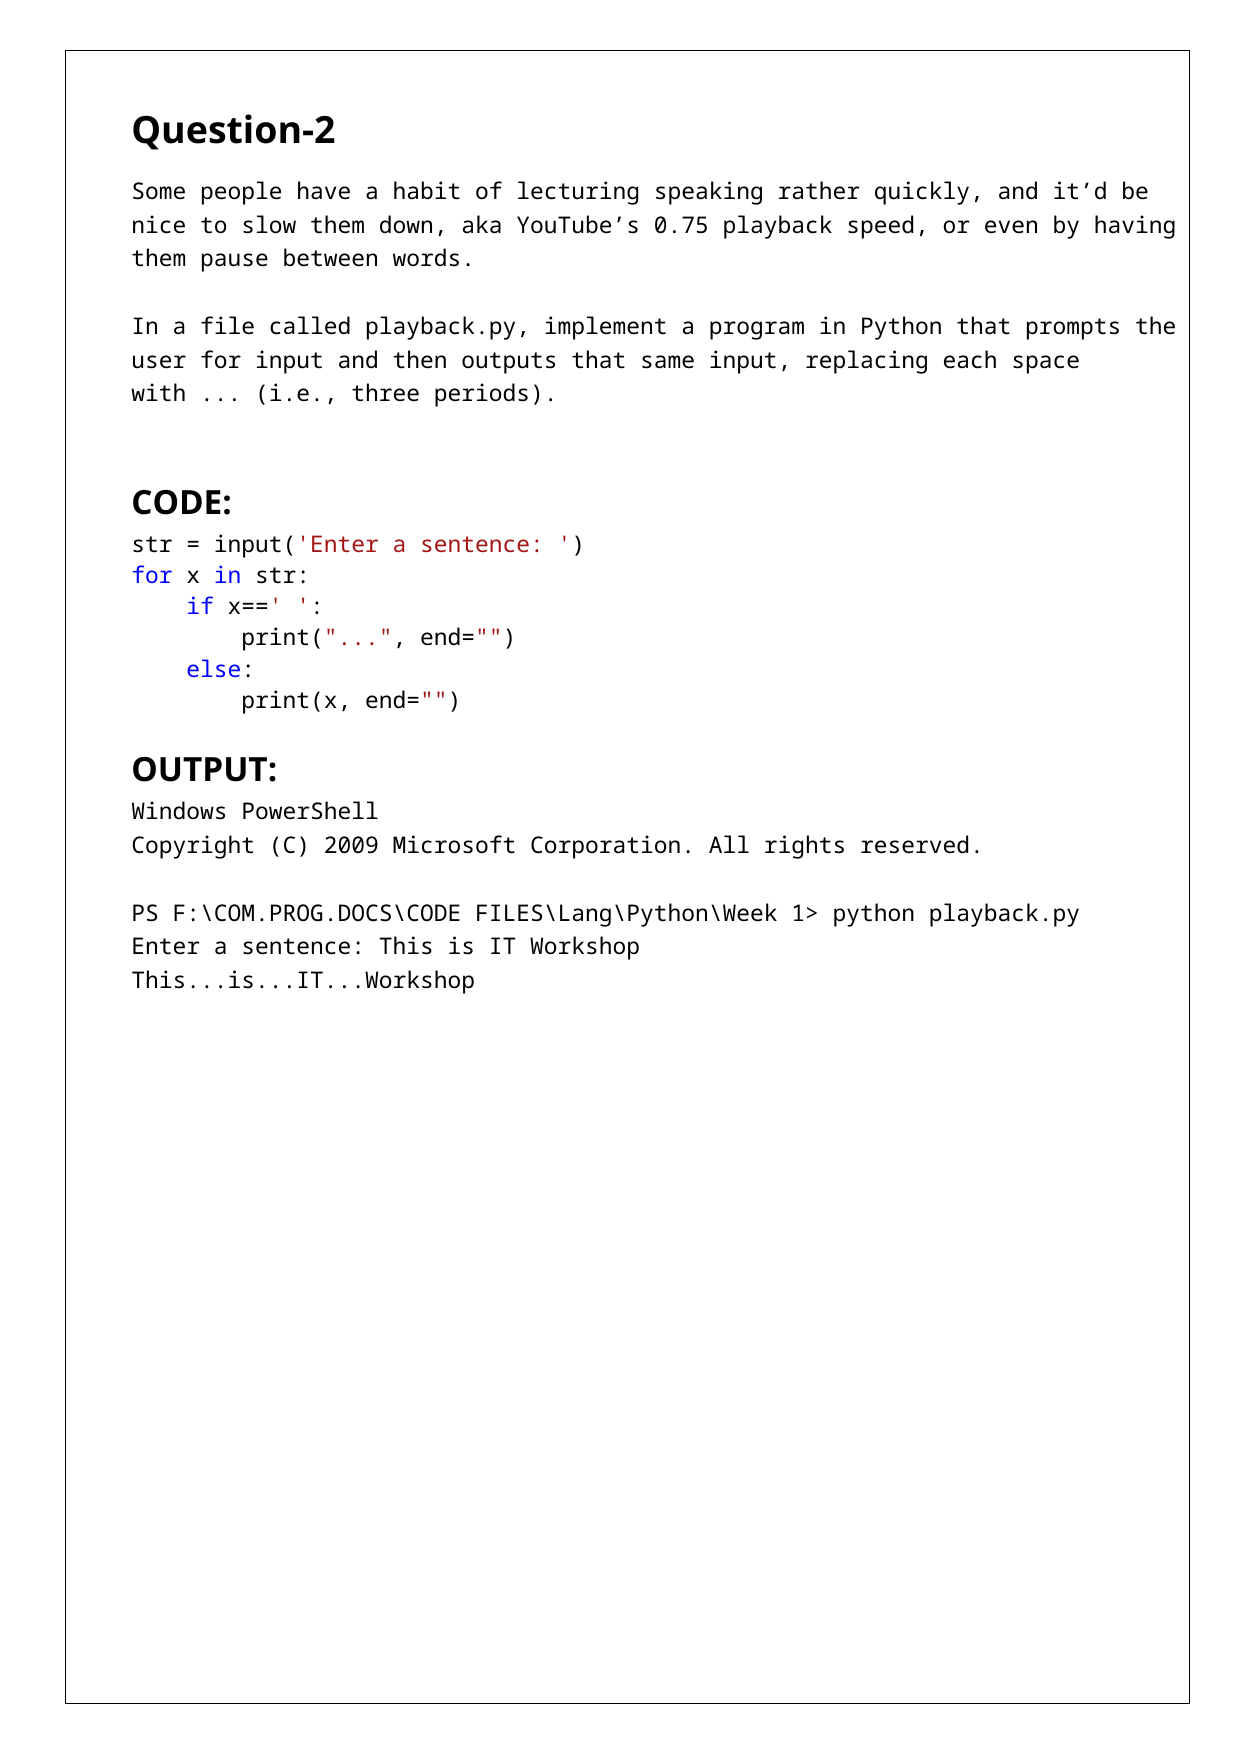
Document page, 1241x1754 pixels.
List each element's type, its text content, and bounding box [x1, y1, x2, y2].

text for x in str: [131, 559, 1090, 590]
text CODE: [131, 478, 1181, 524]
text In a file called playback.py, implement a program in Python that prompts the user for input and then outputs that same input, replacing each space with ... (i.e., three periods). [131, 310, 1181, 408]
text Some people have a habit of lecturing speaking rather quickly, and it’d be nice to slow them down, aka YouTube’s 0.75 playback speed, or even by having them pause between words. [131, 175, 1181, 273]
text else: [131, 652, 1090, 684]
text if x==' ': [131, 590, 1090, 621]
text Windows PowerShell [131, 795, 1181, 826]
text Question-2 [131, 103, 1181, 154]
text print("...", end="") [131, 621, 1090, 652]
text OUTPUT: [131, 746, 1181, 792]
text PS F:\COM.PROG.DOCS\CODE FILES\Lang\Python\Week 1> python playback.py [131, 896, 1181, 928]
text This...is...IT...Workshop [131, 964, 1181, 995]
text Enter a sentence: This is IT Workshop [131, 930, 1181, 961]
text print(x, end="") [131, 684, 1090, 715]
text str = input('Enter a sentence: ') [131, 527, 1090, 559]
text Copyright (C) 2009 Microsoft Corporation. All rights reserved. [131, 829, 1181, 860]
